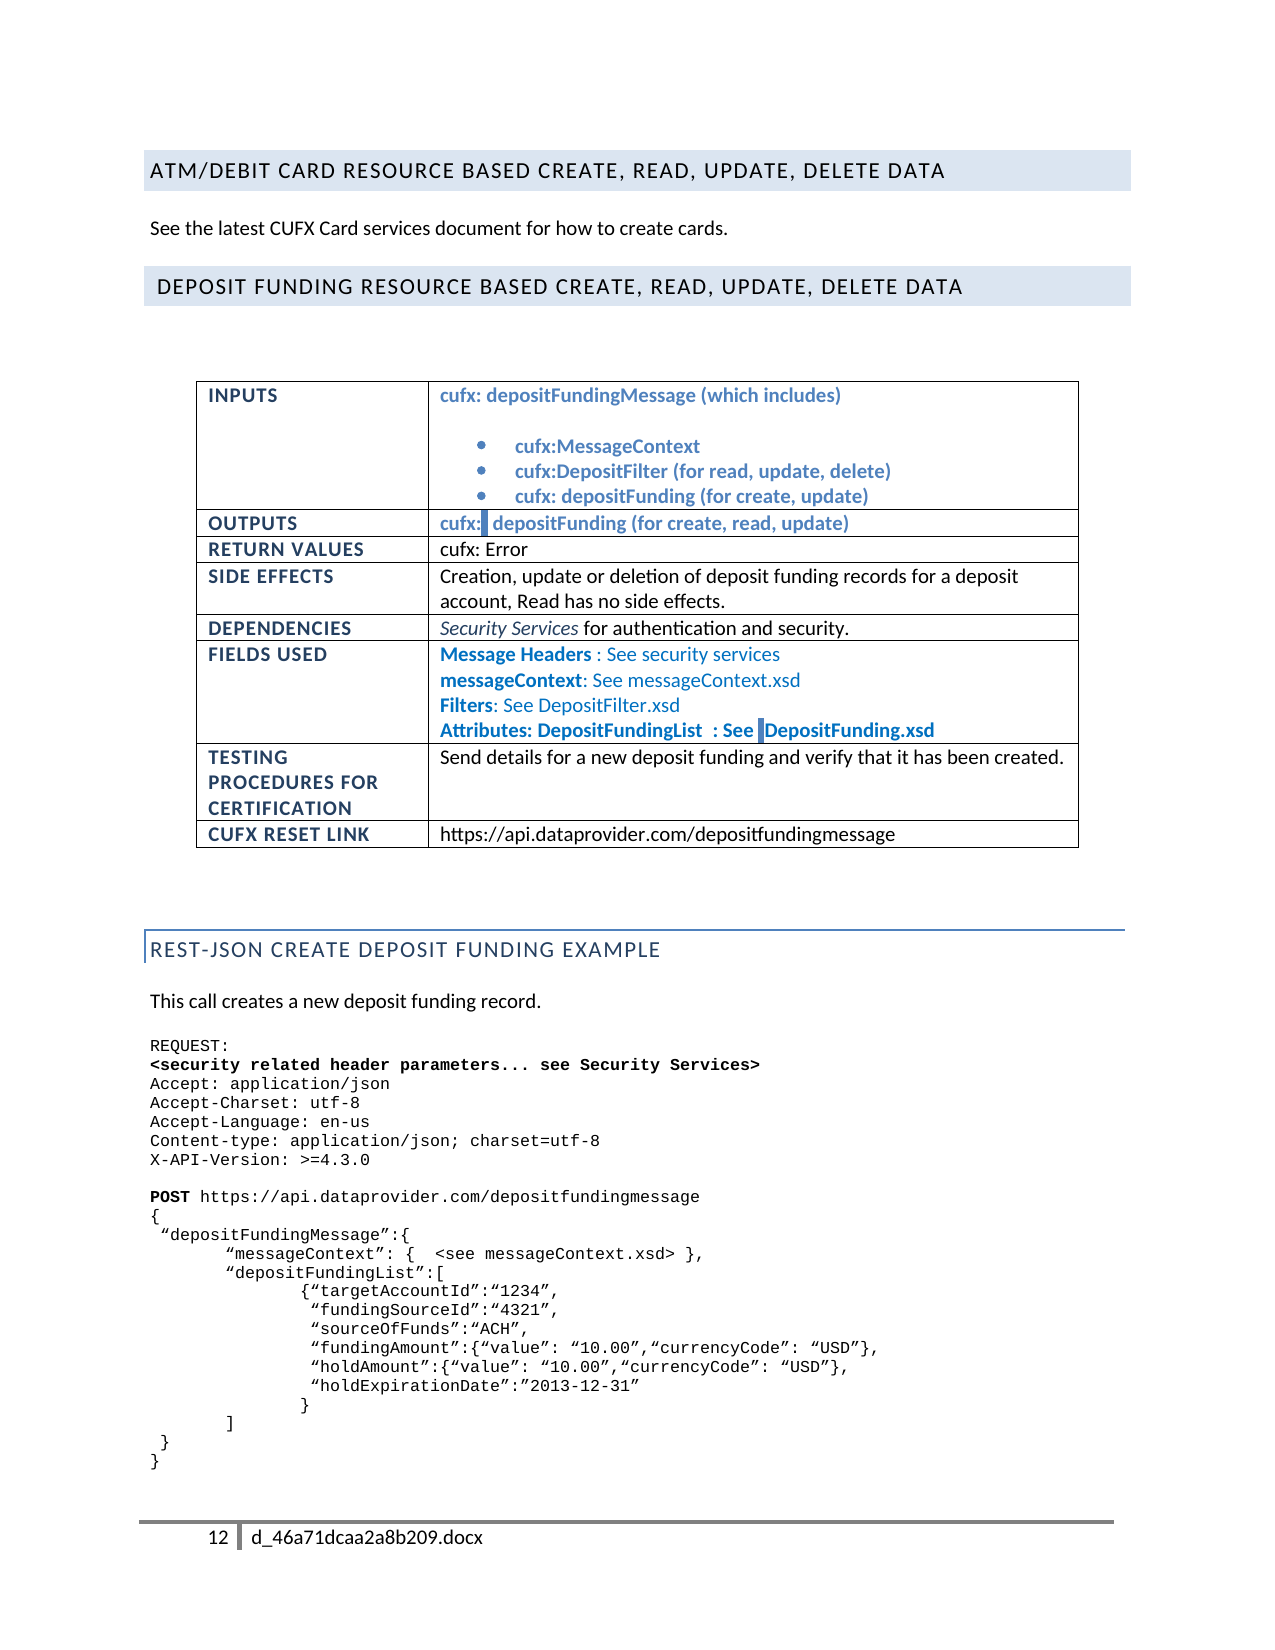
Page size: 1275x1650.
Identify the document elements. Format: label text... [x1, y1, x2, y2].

text “holdAmount”:{“value”: “10.00”,“currencyCode”: “USD”}, [150, 1358, 1125, 1377]
text “fundingAmount”:{“value”: “10.00”,“currencyCode”: “USD”}, [150, 1339, 1125, 1358]
table_cell CUFX RESET LINK [197, 821, 428, 847]
table_cell Creation, update or deletion of deposit funding records for a deposit account, Read has no side effects. [429, 563, 1078, 614]
text REQUEST: [150, 1038, 1125, 1057]
text “depositFundingList”:[ [150, 1264, 1125, 1283]
text Accept-Charset: utf-8 [150, 1094, 1125, 1113]
table_cell Outputs [197, 510, 428, 536]
table_cell Fields used [197, 641, 428, 743]
table_cell cufx: depositFunding (for create, read, update) [488, 510, 1078, 536]
text “holdExpirationDate”:”2013-12-31” [150, 1377, 1125, 1396]
text “sourceOfFunds”:“ACH”, [150, 1321, 1125, 1339]
text Accept: application/json [150, 1076, 1125, 1094]
text “depositFundingMessage”:{ [150, 1226, 1125, 1245]
text X-API-Version: >=4.3.0 [150, 1151, 1125, 1170]
text {“targetAccountId”:“1234”, [150, 1283, 1125, 1302]
table_cell Testing Procedures for Certification [197, 744, 428, 820]
text POST https://api.dataprovider.com/depositfundingmessage [150, 1189, 1125, 1208]
text “fundingSourceId”:“4321”, [150, 1302, 1125, 1321]
text “messageContext”: { <see messageContext.xsd> }, [150, 1245, 1125, 1264]
text } [150, 1434, 1125, 1453]
text } [150, 1453, 1125, 1472]
table_cell Security Services for authentication and security. [429, 615, 1078, 640]
text This call creates a new deposit funding record. [150, 988, 1125, 1013]
table_cell Return Values [197, 537, 428, 562]
text ] [150, 1415, 1125, 1434]
text Content-type: application/json; charset=utf-8 [150, 1132, 1125, 1151]
text <security related header parameters... see Security Services> [150, 1057, 1125, 1076]
table_cell Side Effects [197, 563, 428, 614]
table_cell Message Headers : See security services messageContext: See messageContext.xsd Filters: See DepositFilter.xsd Attributes: DepositFundingList : See DepositFunding.xsd [429, 641, 1078, 743]
table_cell cufx: Error [429, 537, 1078, 562]
text Accept-Language: en-us [150, 1113, 1125, 1132]
table_cell Send details for a new deposit funding and verify that it has been created. [429, 744, 1078, 820]
subtitle Deposit Funding Resource Based Create, Read, Update, Delete Data [150, 272, 1125, 300]
subtitle ATM/Debit Card Resource Based Create, Read, Update, Delete Data [150, 156, 1125, 184]
text See the latest CUFX Card services document for how to create cards. [150, 216, 1125, 241]
table_cell https://api.dataprovider.com/depositfundingmessage [429, 821, 1078, 847]
text { [150, 1208, 1125, 1226]
subtitle REST-JSON Create Deposit Funding Example [146, 931, 1125, 963]
table_cell Dependencies [197, 615, 428, 640]
table_header INPUTS [197, 382, 428, 509]
text } [150, 1396, 1125, 1415]
table_header cufx: depositFundingMessage (which includes) cufx:MessageContext cufx:DepositFilter (for read, update, delete) cufx: depositFunding (for create, update) [429, 382, 1078, 509]
